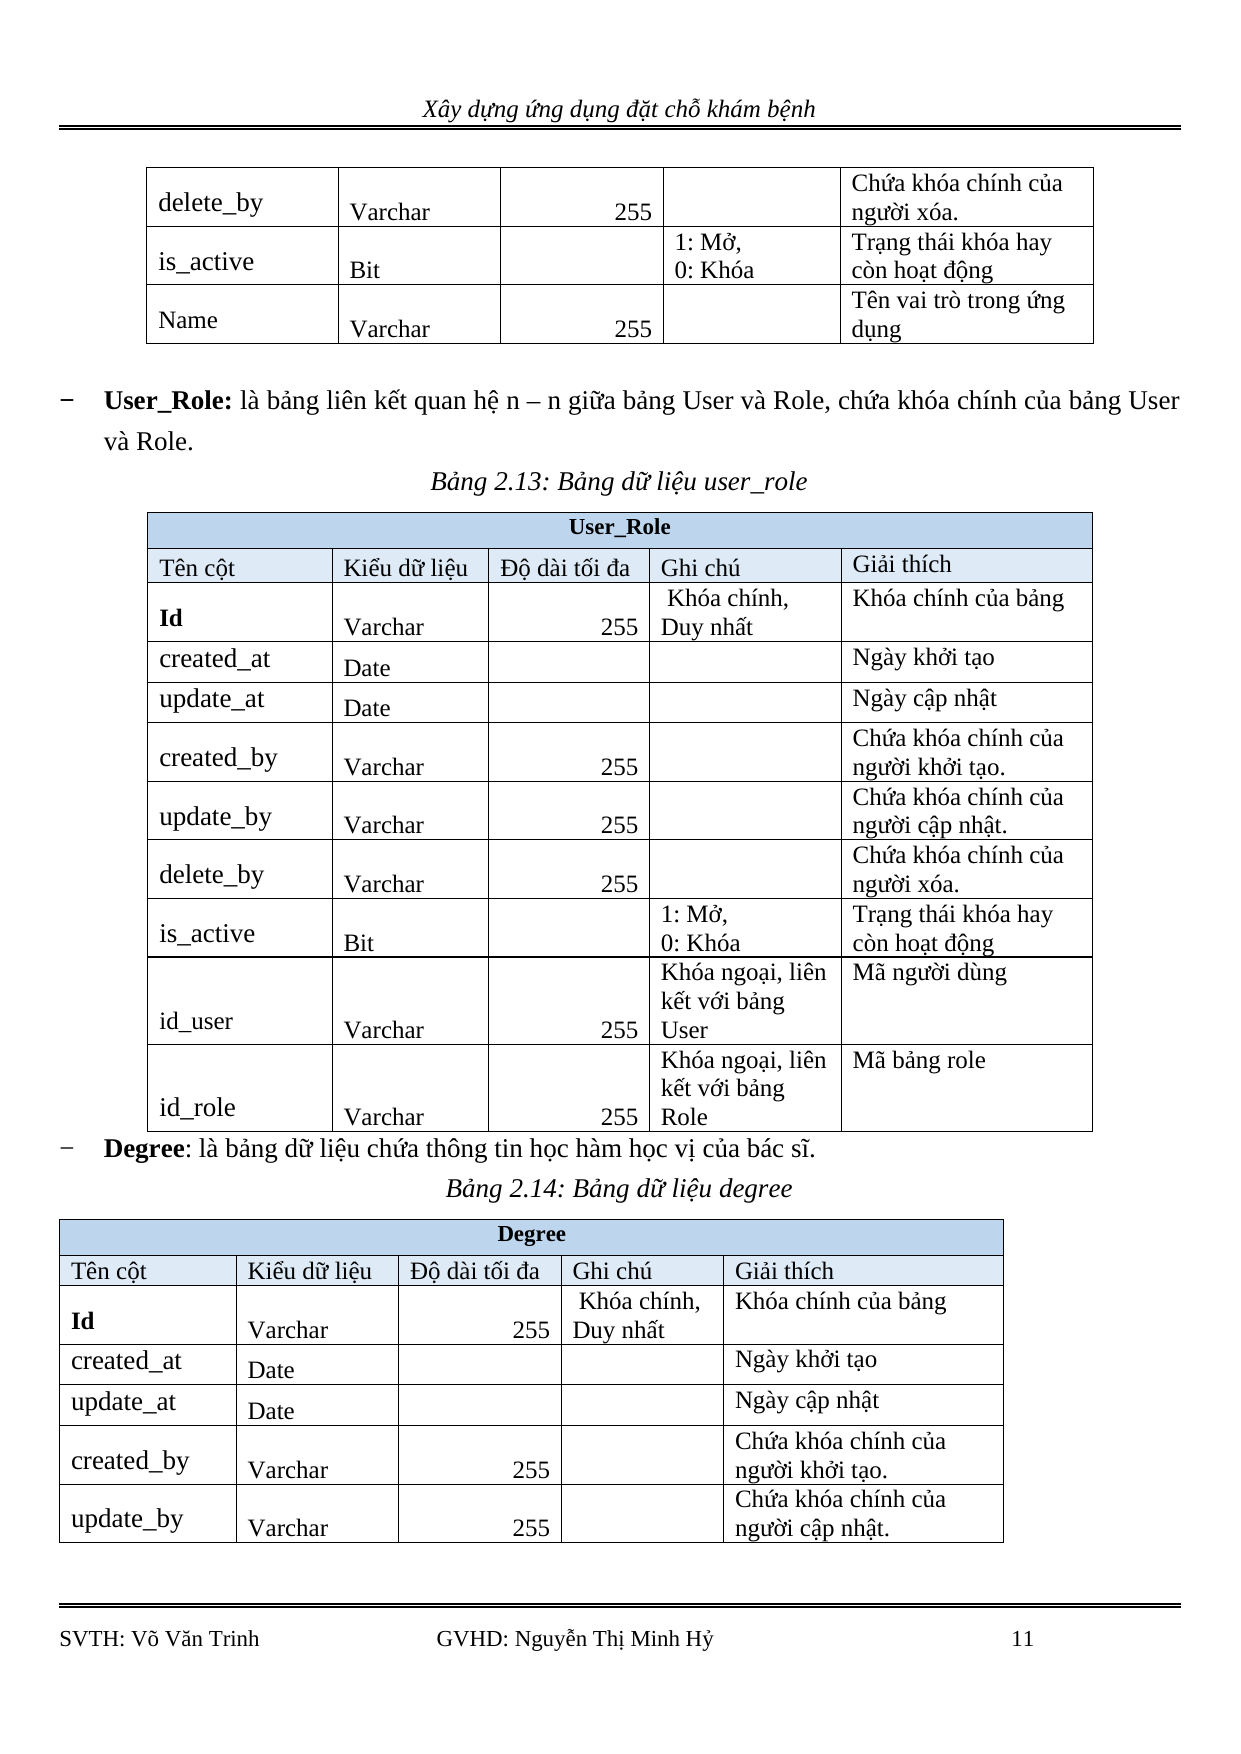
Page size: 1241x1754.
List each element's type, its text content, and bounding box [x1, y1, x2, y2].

table_cell update_at [148, 683, 332, 722]
table_cell Varchar [339, 168, 500, 226]
table_cell Khóa chính, Duy nhất [562, 1286, 723, 1343]
table_cell Varchar [333, 958, 488, 1044]
table_cell [501, 227, 663, 284]
table_cell [399, 1385, 561, 1425]
table_cell Mã người dùng [842, 958, 1092, 1044]
table_cell [562, 1426, 723, 1483]
table_cell Kiểu dữ liệu [237, 1256, 398, 1285]
table_cell [664, 285, 840, 343]
table_cell Varchar [333, 782, 488, 839]
table_cell [650, 683, 841, 722]
table_cell created_at [148, 642, 332, 682]
table_cell 255 [489, 958, 649, 1044]
table_cell [650, 840, 841, 898]
table_cell created_by [60, 1426, 236, 1483]
text Bảng 2.13: Bảng dữ liệu user_role [59, 465, 1181, 496]
table_cell Varchar [333, 1045, 488, 1131]
table_cell [664, 168, 840, 226]
table_cell 255 [501, 168, 663, 226]
table_cell Date [333, 642, 488, 682]
table_cell Khóa chính của bảng [724, 1286, 1003, 1343]
table_cell Chứa khóa chính của người khởi tạo. [842, 723, 1092, 781]
table_cell 1: Mở, 0: Khóa [664, 227, 840, 284]
table_cell is_active [148, 899, 332, 956]
table_cell [650, 782, 841, 839]
table_cell 255 [489, 583, 649, 641]
table_cell Varchar [237, 1485, 398, 1542]
table_cell 255 [399, 1286, 561, 1343]
text Bảng 2.14: Bảng dữ liệu degree [59, 1172, 1181, 1204]
table_cell Id [60, 1286, 236, 1343]
table_cell 1: Mở, 0: Khóa [650, 899, 841, 956]
table_cell created_by [148, 723, 332, 781]
table_cell 255 [489, 1045, 649, 1131]
table_cell Khóa ngoại, liên kết với bảng User [650, 958, 841, 1044]
table_cell Date [237, 1345, 398, 1384]
table_cell [562, 1345, 723, 1384]
table_cell Giải thích [842, 549, 1092, 582]
table_cell Tên cột [60, 1256, 236, 1285]
table_cell Varchar [237, 1286, 398, 1343]
table_cell Varchar [237, 1426, 398, 1483]
table_cell [489, 642, 649, 682]
table_header Degree [60, 1220, 1003, 1255]
table_cell Ngày cập nhật [724, 1385, 1003, 1425]
table_cell 255 [489, 840, 649, 898]
table_cell Varchar [333, 723, 488, 781]
table_header User_Role [148, 513, 1092, 548]
table_cell Độ dài tối đa [489, 549, 649, 582]
table_cell [562, 1385, 723, 1425]
list User_Role: là bảng liên kết quan hệ n – n giữa bảng User và Role, chứa khóa chính của bảng User và Role. [59, 384, 1181, 456]
table_cell Khóa ngoại, liên kết với bảng Role [650, 1045, 841, 1131]
table_cell Khóa chính, Duy nhất [650, 583, 841, 641]
table_cell id_user [148, 958, 332, 1044]
table_cell Ngày cập nhật [842, 683, 1092, 722]
table_cell delete_by [148, 840, 332, 898]
table_cell is_active [147, 227, 338, 284]
table_cell Ghi chú [650, 549, 841, 582]
table_cell [489, 899, 649, 956]
table_cell delete_by [147, 168, 338, 226]
table_cell Chứa khóa chính của người cập nhật. [842, 782, 1092, 839]
table_cell id_role [148, 1045, 332, 1131]
table_cell Trạng thái khóa hay còn hoạt động [842, 899, 1092, 956]
table_cell 255 [501, 285, 663, 343]
table_cell Chứa khóa chính của người cập nhật. [724, 1485, 1003, 1542]
table_cell update_at [60, 1385, 236, 1425]
table_cell Bit [339, 227, 500, 284]
table_cell Giải thích [724, 1256, 1003, 1285]
table_cell Date [333, 683, 488, 722]
table_cell Khóa chính của bảng [842, 583, 1092, 641]
table_cell Bit [333, 899, 488, 956]
table_cell Varchar [333, 840, 488, 898]
table_cell Trạng thái khóa hay còn hoạt động [841, 227, 1093, 284]
list Degree: là bảng dữ liệu chứa thông tin học hàm học vị của bác sĩ. [59, 1132, 1181, 1163]
table_cell Date [237, 1385, 398, 1425]
table_cell Ngày khởi tạo [724, 1345, 1003, 1384]
table_cell Chứa khóa chính của người xóa. [842, 840, 1092, 898]
table_cell [650, 642, 841, 682]
table_cell [489, 683, 649, 722]
table_cell 255 [399, 1426, 561, 1483]
table_cell Kiểu dữ liệu [333, 549, 488, 582]
table_cell Varchar [339, 285, 500, 343]
table_cell Ngày khởi tạo [842, 642, 1092, 682]
table_cell Name [147, 285, 338, 343]
table_cell [650, 723, 841, 781]
table_cell 255 [489, 723, 649, 781]
table_cell 255 [489, 782, 649, 839]
table_cell Mã bảng role [842, 1045, 1092, 1131]
table_cell Varchar [333, 583, 488, 641]
table_cell update_by [148, 782, 332, 839]
table_cell Ghi chú [562, 1256, 723, 1285]
table_cell Tên cột [148, 549, 332, 582]
table_cell Id [148, 583, 332, 641]
table_cell Độ dài tối đa [399, 1256, 561, 1285]
table_cell update_by [60, 1485, 236, 1542]
table_cell [562, 1485, 723, 1542]
table_cell created_at [60, 1345, 236, 1384]
table_cell Chứa khóa chính của người xóa. [841, 168, 1093, 226]
table_cell 255 [399, 1485, 561, 1542]
table_cell Tên vai trò trong ứng dụng [841, 285, 1093, 343]
table_cell [399, 1345, 561, 1384]
table_cell Chứa khóa chính của người khởi tạo. [724, 1426, 1003, 1483]
